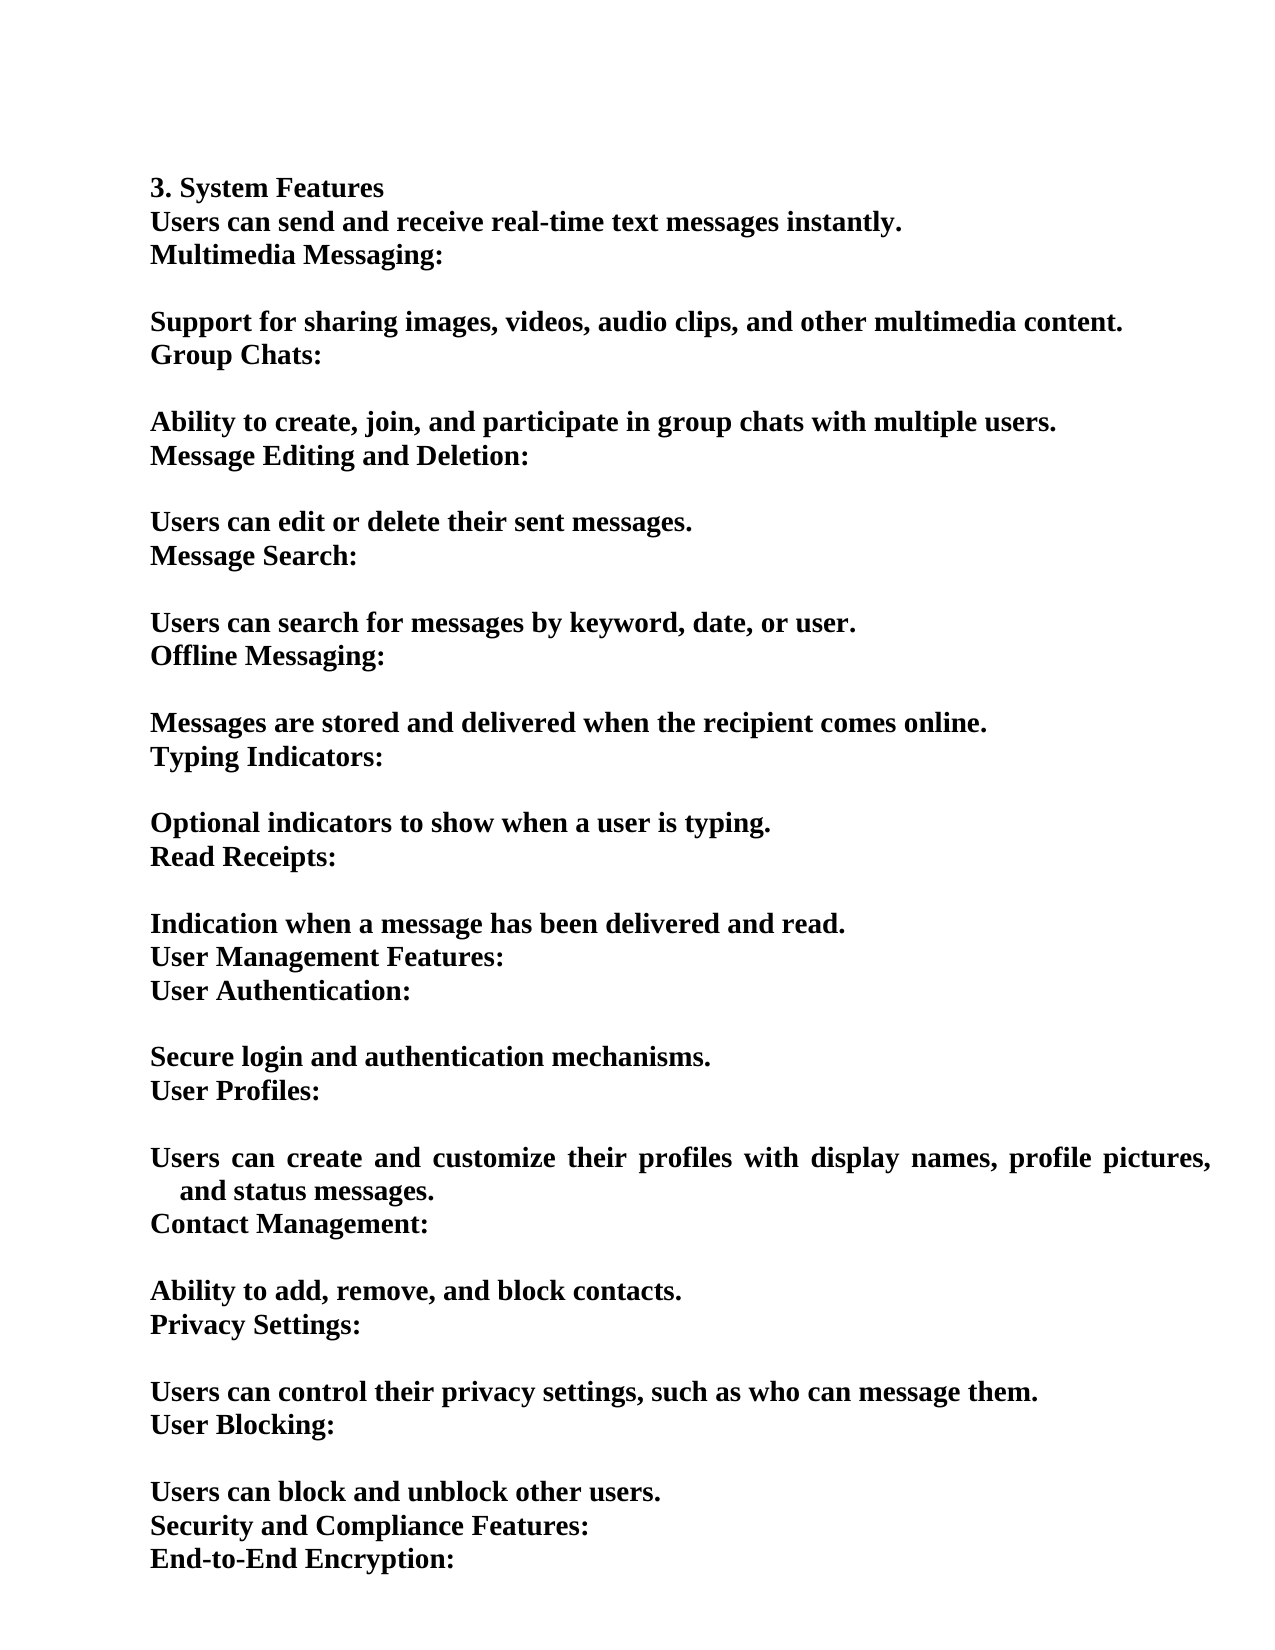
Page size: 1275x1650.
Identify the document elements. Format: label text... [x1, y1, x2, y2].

subtitle Users can edit or delete their sent messages. [150, 505, 1212, 538]
subtitle Ability to create, join, and participate in group chats with multiple users. [150, 405, 1212, 438]
subtitle Users can send and receive real-time text messages instantly. [150, 204, 1212, 238]
subtitle Indication when a message has been delivered and read. [150, 906, 1212, 940]
subtitle System Features [150, 171, 1212, 204]
subtitle User Management Features: [150, 940, 1212, 973]
subtitle End-to-End Encryption: [150, 1542, 1212, 1575]
subtitle Messages are stored and delivered when the recipient comes online. [150, 706, 1212, 739]
subtitle Support for sharing images, videos, audio clips, and other multimedia content. [150, 304, 1212, 338]
subtitle Group Chats: [150, 338, 1212, 371]
subtitle User Profiles: [150, 1074, 1212, 1107]
subtitle Security and Compliance Features: [150, 1508, 1212, 1542]
subtitle Users can search for messages by keyword, date, or user. [150, 606, 1212, 639]
subtitle Ability to add, remove, and block contacts. [150, 1274, 1212, 1307]
subtitle Read Receipts: [150, 839, 1212, 873]
subtitle Secure login and authentication mechanisms. [150, 1040, 1212, 1073]
subtitle Users can control their privacy settings, such as who can message them. [150, 1374, 1212, 1408]
subtitle User Blocking: [150, 1408, 1212, 1441]
subtitle Contact Management: [150, 1207, 1212, 1241]
subtitle Users can create and customize their profiles with display names, profile pictures, and status messages. [150, 1141, 1212, 1207]
subtitle Optional indicators to show when a user is typing. [150, 806, 1212, 839]
subtitle Privacy Settings: [150, 1308, 1212, 1341]
subtitle Typing Indicators: [150, 739, 1212, 773]
subtitle Message Search: [150, 539, 1212, 572]
subtitle Multimedia Messaging: [150, 238, 1212, 271]
subtitle Users can block and unblock other users. [150, 1475, 1212, 1508]
subtitle User Authentication: [150, 973, 1212, 1007]
subtitle Message Editing and Deletion: [150, 438, 1212, 472]
subtitle Offline Messaging: [150, 639, 1212, 672]
